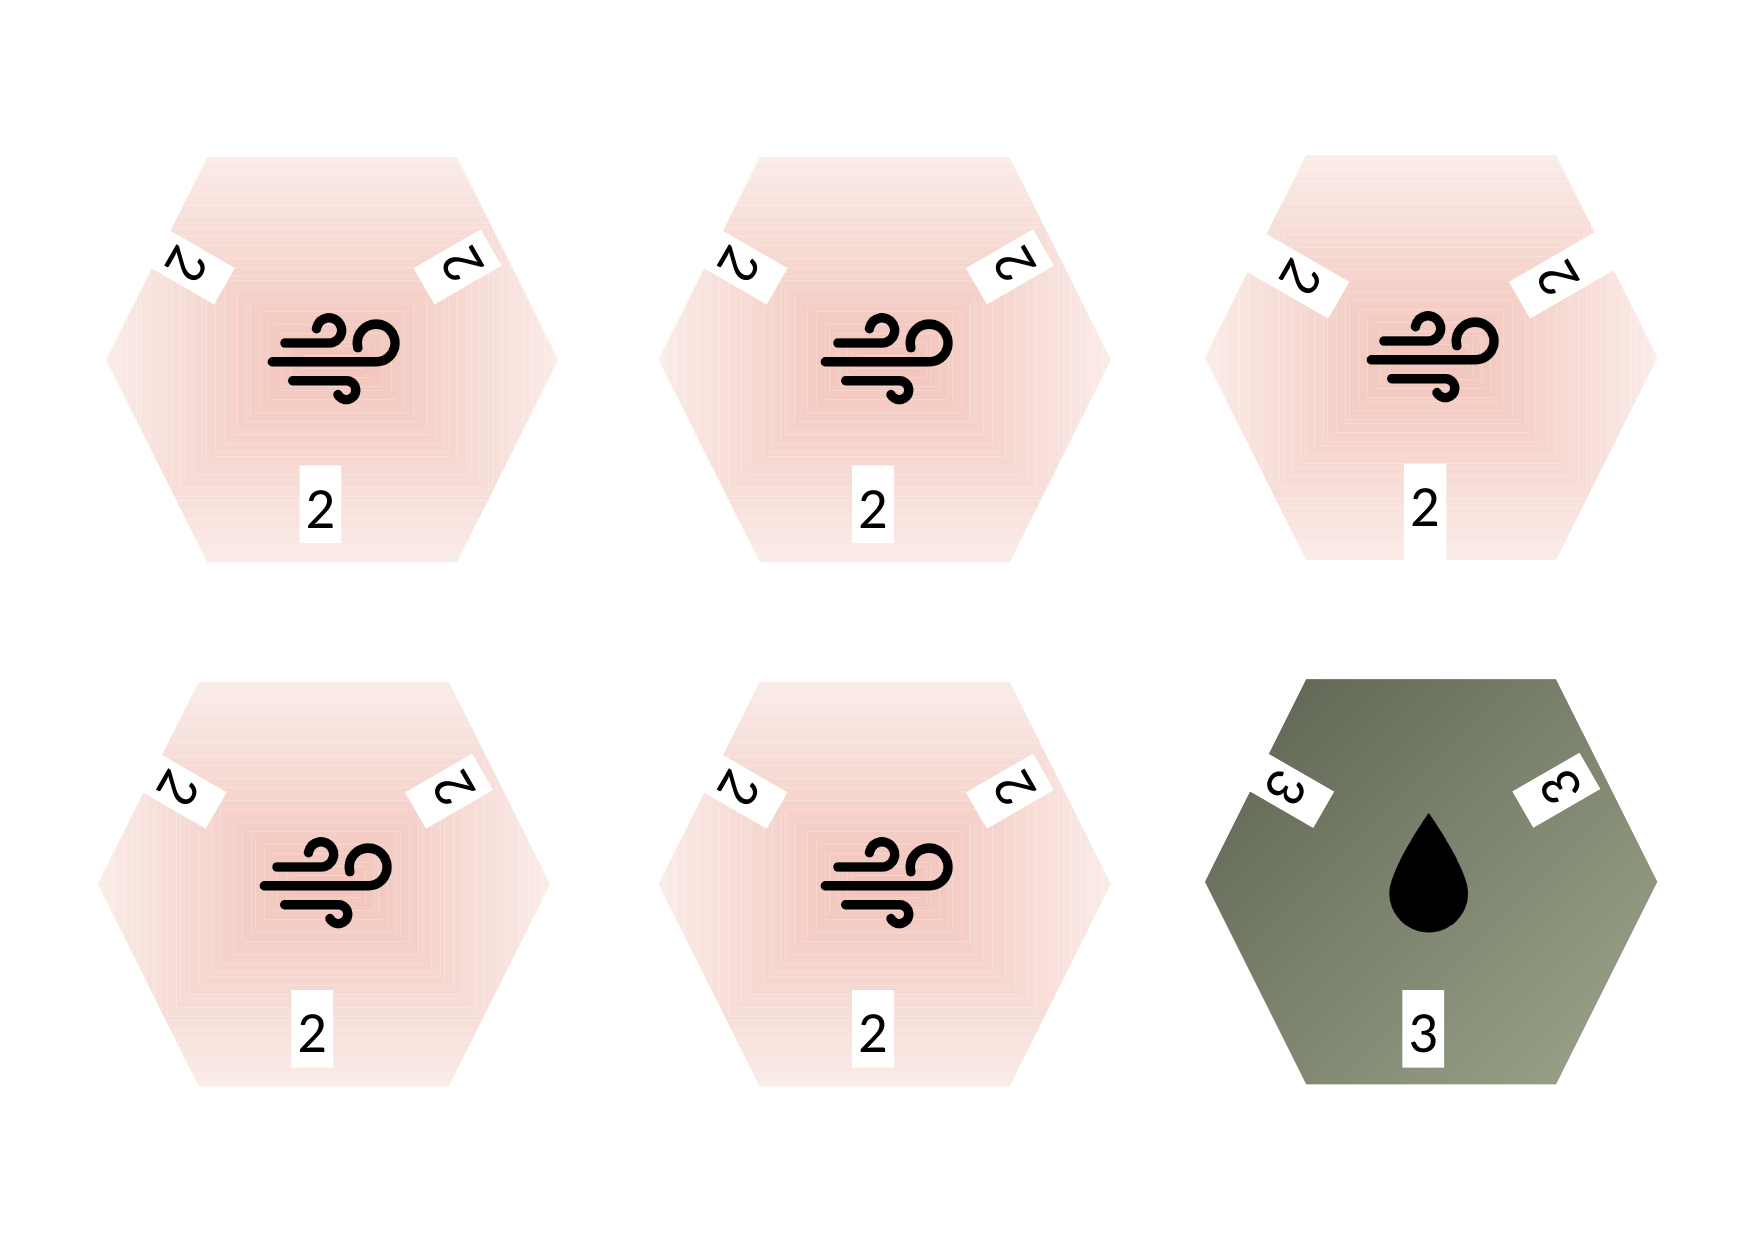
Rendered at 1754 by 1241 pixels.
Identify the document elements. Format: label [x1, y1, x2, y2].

picture [250, 807, 401, 958]
picture [1357, 281, 1508, 432]
picture [811, 283, 962, 434]
picture [258, 283, 409, 434]
picture [811, 807, 962, 958]
picture [1353, 797, 1504, 948]
